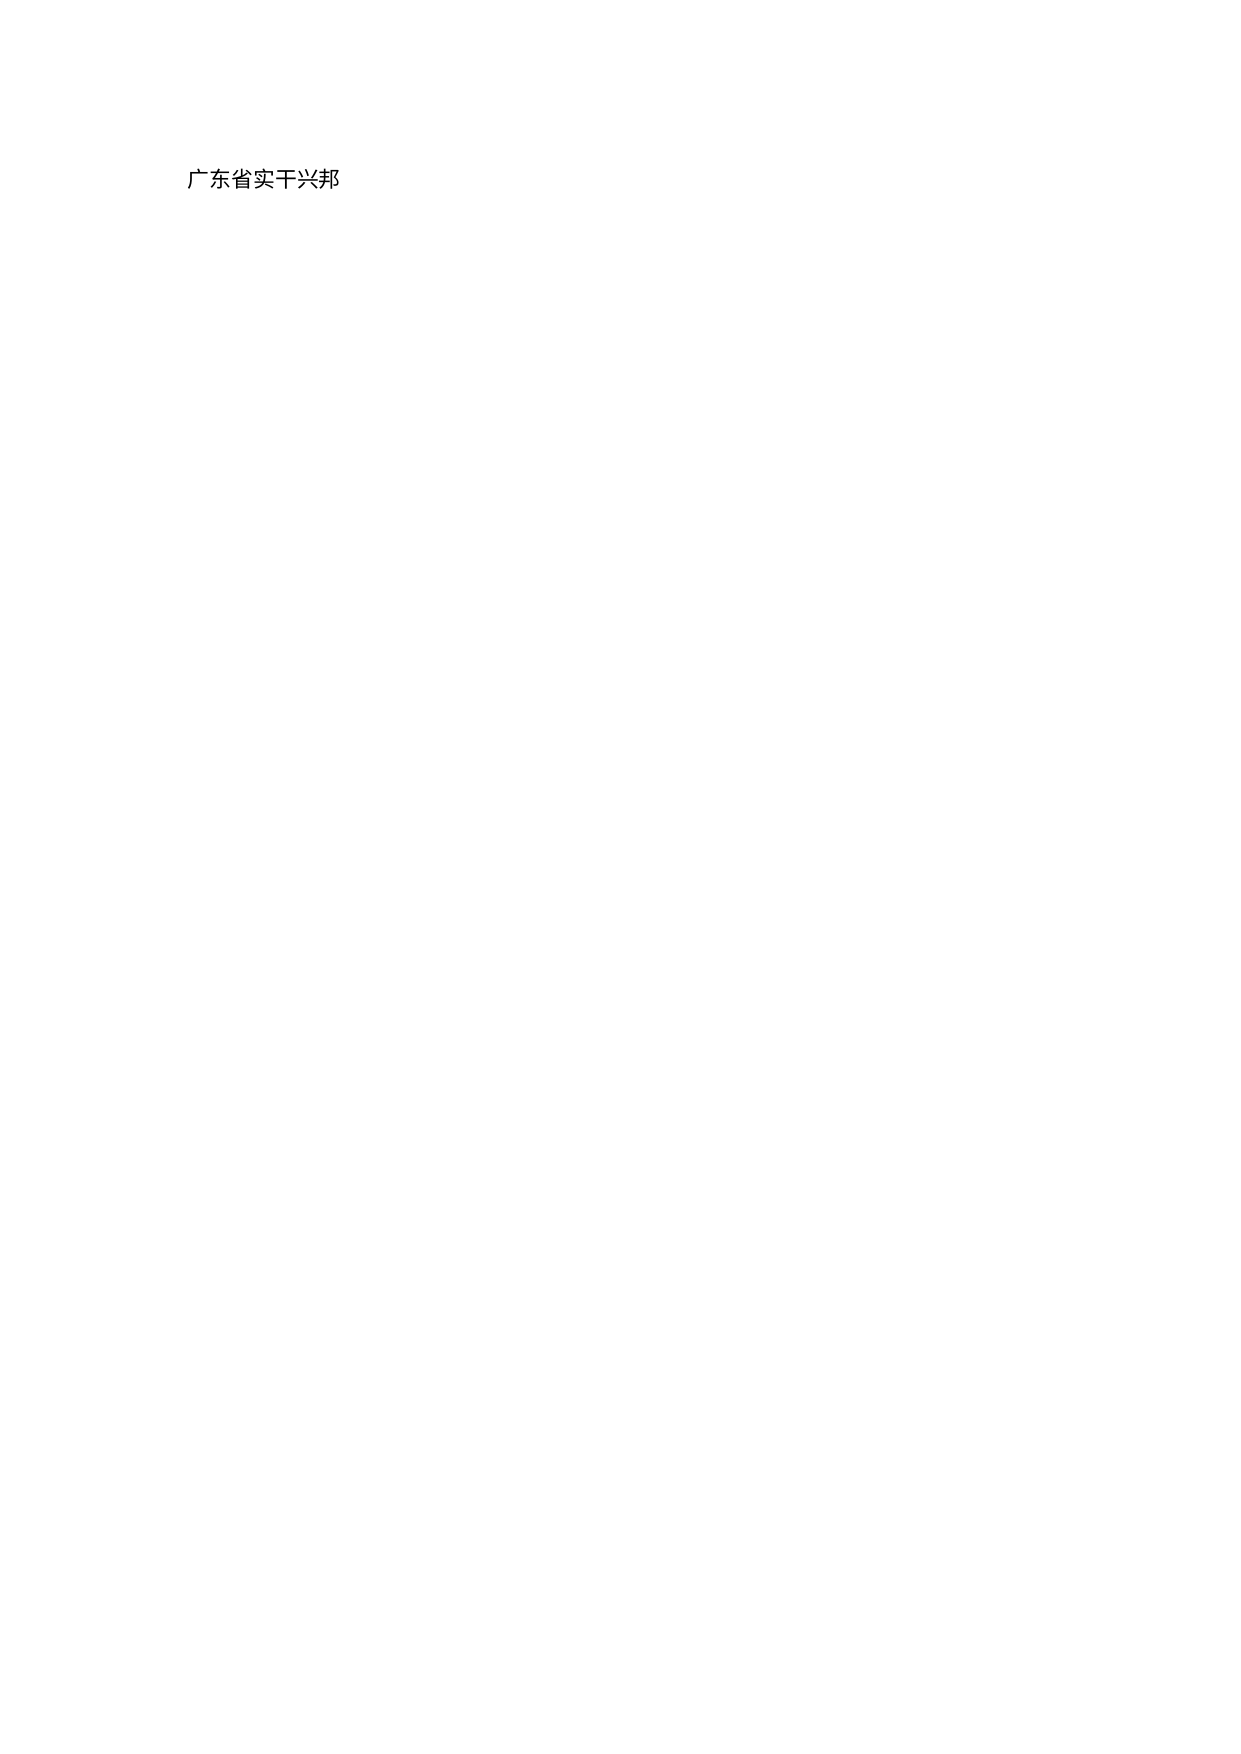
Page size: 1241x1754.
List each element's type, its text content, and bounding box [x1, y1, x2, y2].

text 广东省实干兴邦 [187, 162, 1053, 194]
